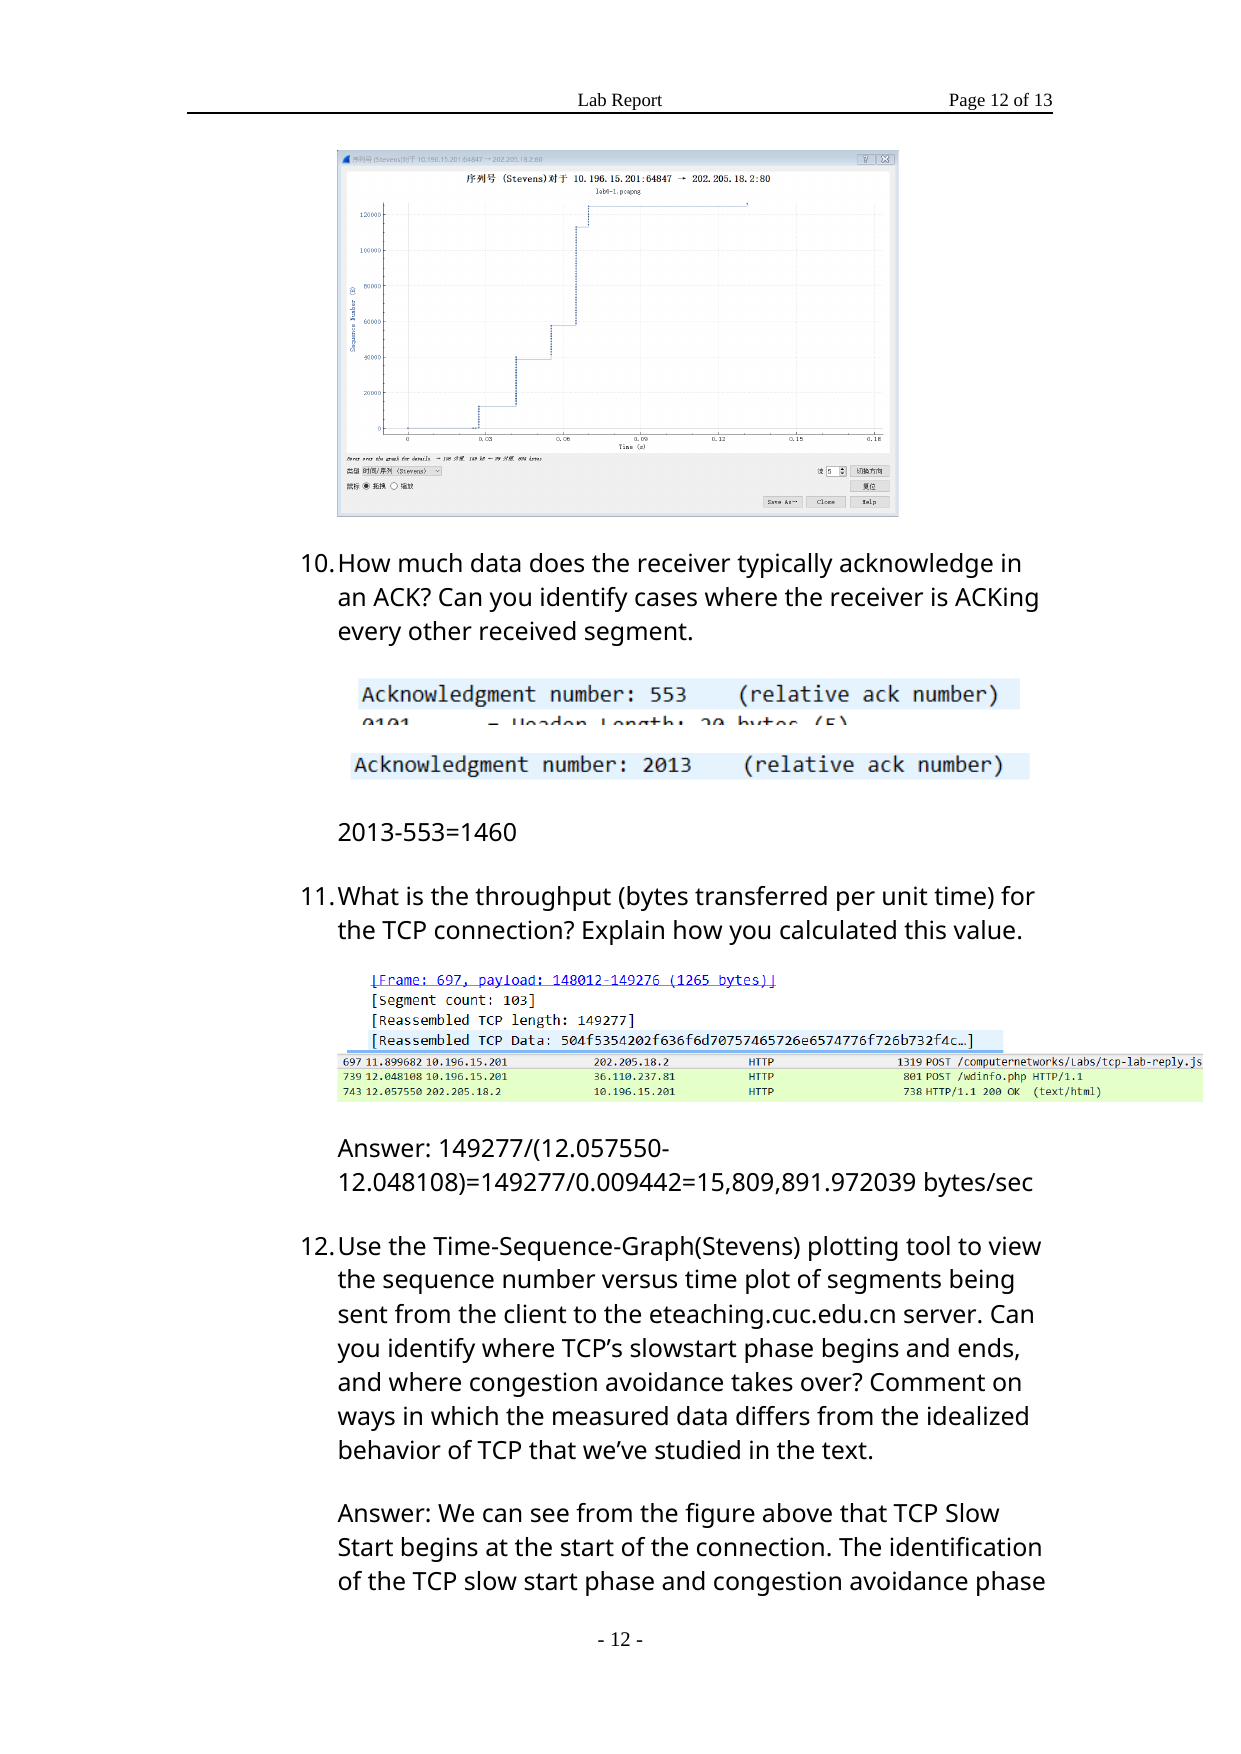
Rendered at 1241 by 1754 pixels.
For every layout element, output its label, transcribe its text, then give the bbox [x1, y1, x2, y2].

list Answer: 149277/(12.057550-12.048108)=149277/0.009442=15,809,891.972039 bytes/sec [337, 1131, 1053, 1199]
list Use the Time-Sequence-Graph(Stevens) plotting tool to view the sequence number versus time plot of segments being sent from the client to the eteaching.cuc.edu.cn server. Can you identify where TCP’s slowstart phase begins and ends, and where congestion avoidance takes over? Comment on ways in which the measured data differs from the idealized behavior of TCP that we’ve studied in the text. [300, 1228, 1053, 1467]
list What is the throughput (bytes transferred per unit time) for the TCP connection? Explain how you calculated this value. [300, 878, 1053, 946]
list 2013-553=1460 [337, 815, 1053, 849]
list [337, 1496, 1053, 1598]
list How much data does the receiver typically acknowledge in an ACK? Can you identify cases where the receiver is ACKing every other received segment. [300, 545, 1053, 648]
